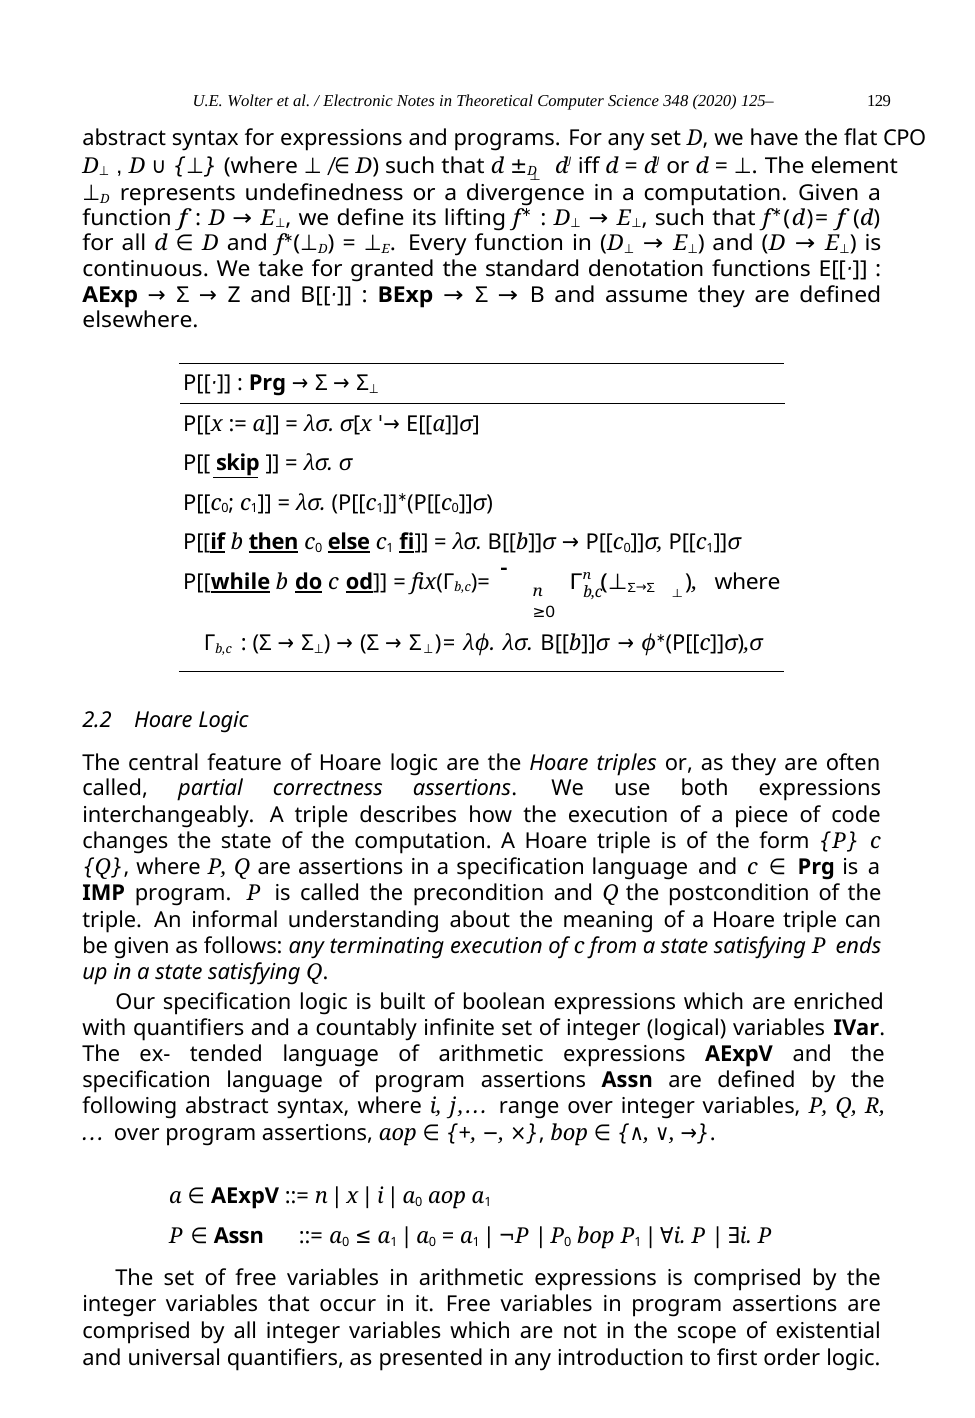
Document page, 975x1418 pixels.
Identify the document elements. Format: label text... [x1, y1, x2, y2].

list Hoare Logic [82, 704, 950, 734]
text D⊥ , D ∪ {⊥} (where ⊥ /∈ D) such that d ±D dj iff d = dj or d = ⊥. The element [82, 151, 950, 179]
text ⊥D represents undefinedness or a divergence in a computation. Given a function f : D → E⊥, we define its lifting f∗ : D⊥ → E⊥, such that f∗(d)= f (d) for all d ∈ D and f∗(⊥D) = ⊥E. Every function in (D⊥ → E⊥) and (D → E⊥) is continuous. We take for granted the standard denotation functions E[[·]] : AExp → Σ → Z and B[[·]] : BExp → Σ → B and assume they are defined elsewhere. [82, 180, 881, 334]
text The central feature of Hoare logic are the Hoare triples or, as they are often called, partial correctness assertions. We use both expressions interchangeably. A triple describes how the execution of a piece of code changes the state of the computation. A Hoare triple is of the form {P} c {Q}, where P, Q are assertions in a specification language and c ∈ Prg is a IMP program. P is called the precondition and Q the postcondition of the triple. An informal understanding about the meaning of a Hoare triple can be given as follows: any terminating execution of c from a state satisfying P ends up in a state satisfying Q. [82, 750, 881, 986]
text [82, 1264, 881, 1372]
text a ∈ AExpV ::= n | x | i | a0 aop a1 [169, 1180, 950, 1210]
text P[[x := a]] = λσ. σ[x '→ E[[a]]σ] [183, 408, 950, 437]
text P ∈ Assn ::= a0 ≤ a1 | a0 = a1 | ¬P | P0 bop P1 | ∀i. P | ∃i. P [169, 1220, 950, 1250]
text Γn (⊥Σ→Σ [569, 566, 683, 596]
text Γb,c : (Σ → Σ⊥) → (Σ → Σ⊥)= λϕ. λσ. B[[b]]σ → ϕ∗(P[[c]]σ),σ [103, 627, 863, 657]
text P[[while b do c od]] = fix(Γb,c)= . [183, 556, 532, 597]
text P[[ skip ]] = λσ. σ [183, 447, 950, 477]
text P[[if b then c0 else c1 fi]] = λσ. B[[b]]σ → P[[c0]]σ, P[[c1]]σ [183, 526, 950, 556]
text abstract syntax for expressions and programs. For any set D, we have the flat CPO [82, 122, 950, 151]
text Our specification logic is built of boolean expressions which are enriched with quantifiers and a countably infinite set of integer (logical) variables IVar. The ex- tended language of arithmetic expressions AExpV and the specification language of program assertions Assn are defined by the following abstract syntax, where i, j,... range over integer variables, P, Q, R, ... over program assertions, aop ∈ {+, −, ×}, bop ∈ {∧, ∨, →}. [82, 989, 885, 1146]
text n≥0 [532, 579, 564, 622]
text P[[c0; c1]] = λσ. (P[[c1]]∗(P[[c0]]σ) [183, 486, 950, 516]
text ), where [685, 566, 950, 596]
text P[[·]] : Prg → Σ → Σ⊥ [183, 363, 950, 397]
